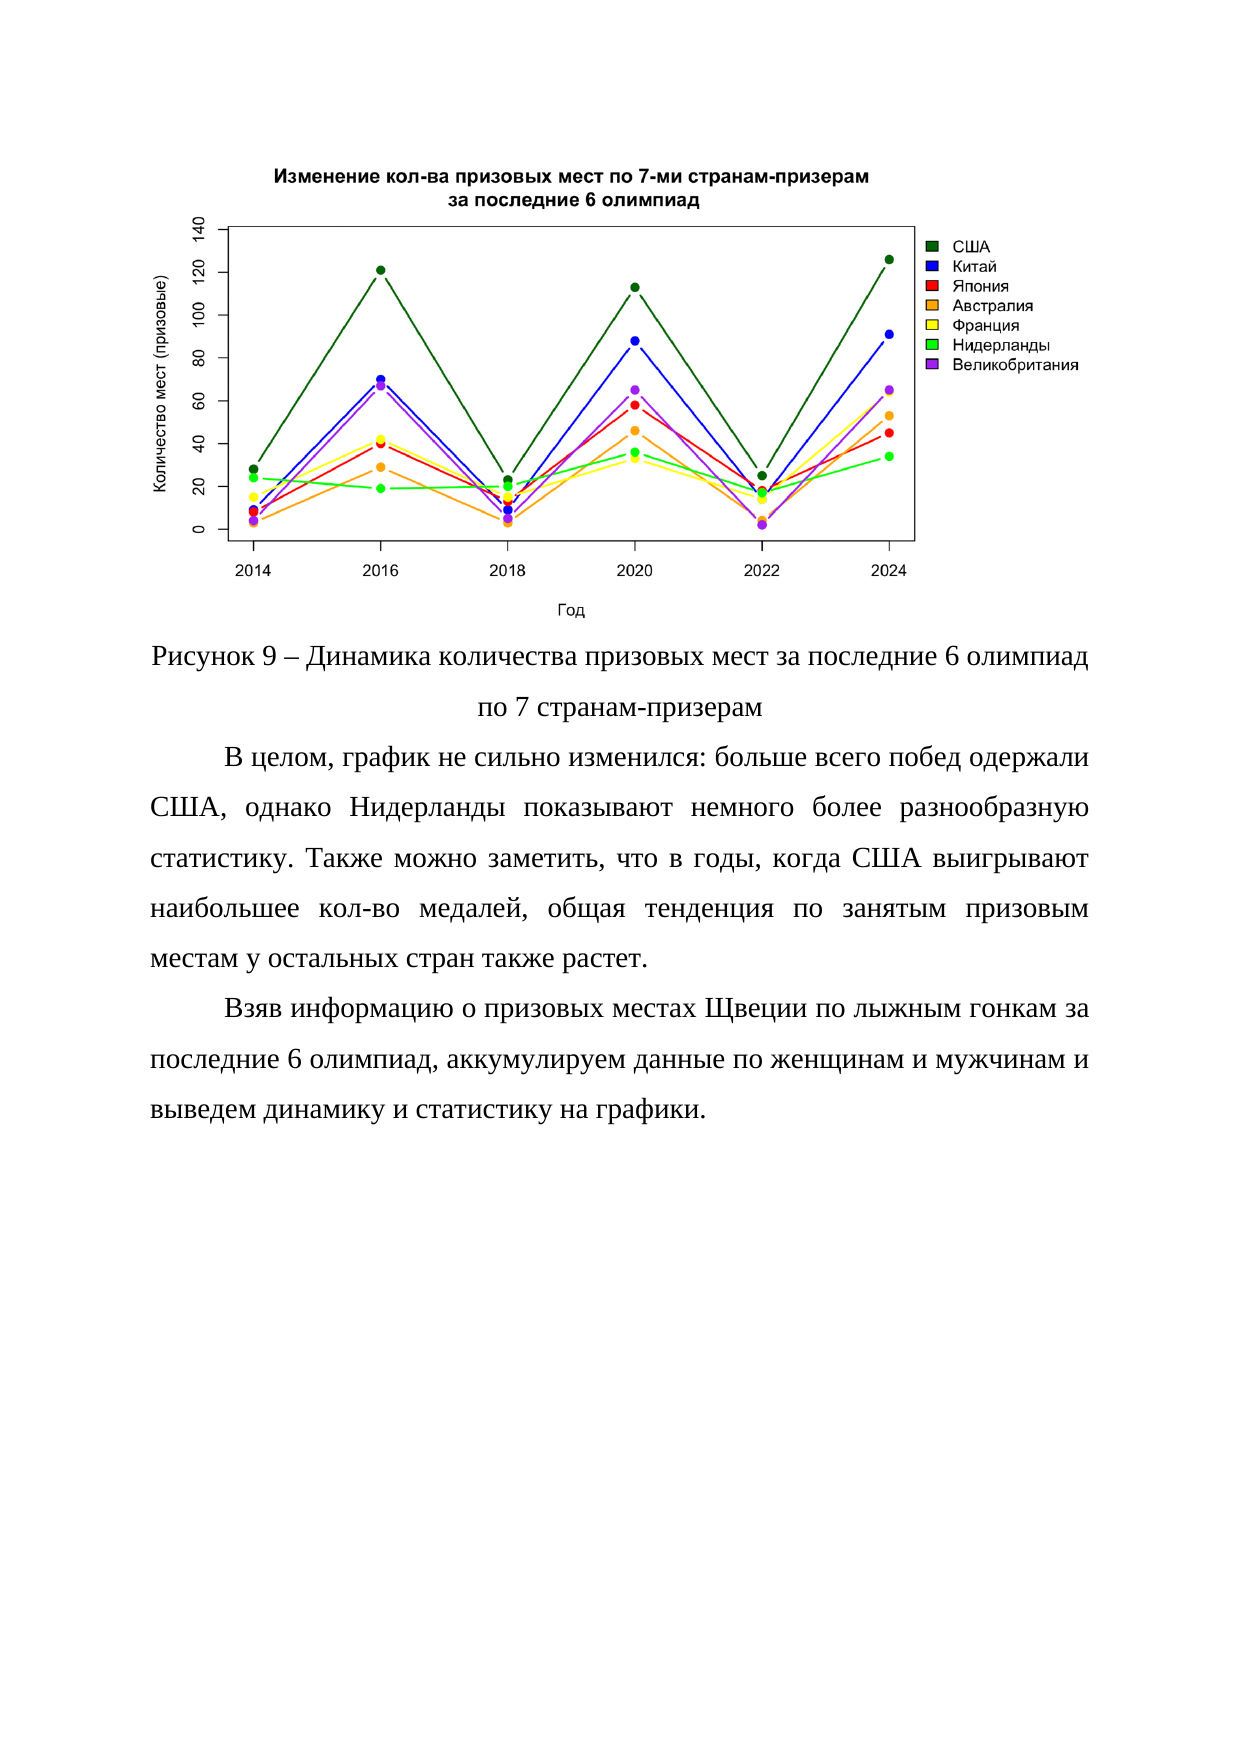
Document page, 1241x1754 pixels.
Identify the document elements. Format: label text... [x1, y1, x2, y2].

text В целом, график не сильно изменился: больше всего побед одержали США, однако Нидерланды показывают немного более разнообразную статистику. Также можно заметить, что в годы, когда США выигрывают наибольшее кол-во медалей, общая тенденция по занятым призовым местам у остальных стран также растет. [150, 739, 1090, 974]
text Взяв информацию о призовых местах Щвеции по лыжным гонкам за последние 6 олимпиад, аккумулируем данные по женщинам и мужчинам и выведем динамику и статистику на графики. [150, 991, 1090, 1125]
picture [150, 150, 1091, 623]
text Рисунок 9 – Динамика количества призовых мест за последние 6 олимпиад по 7 странам-призерам [150, 638, 1090, 722]
